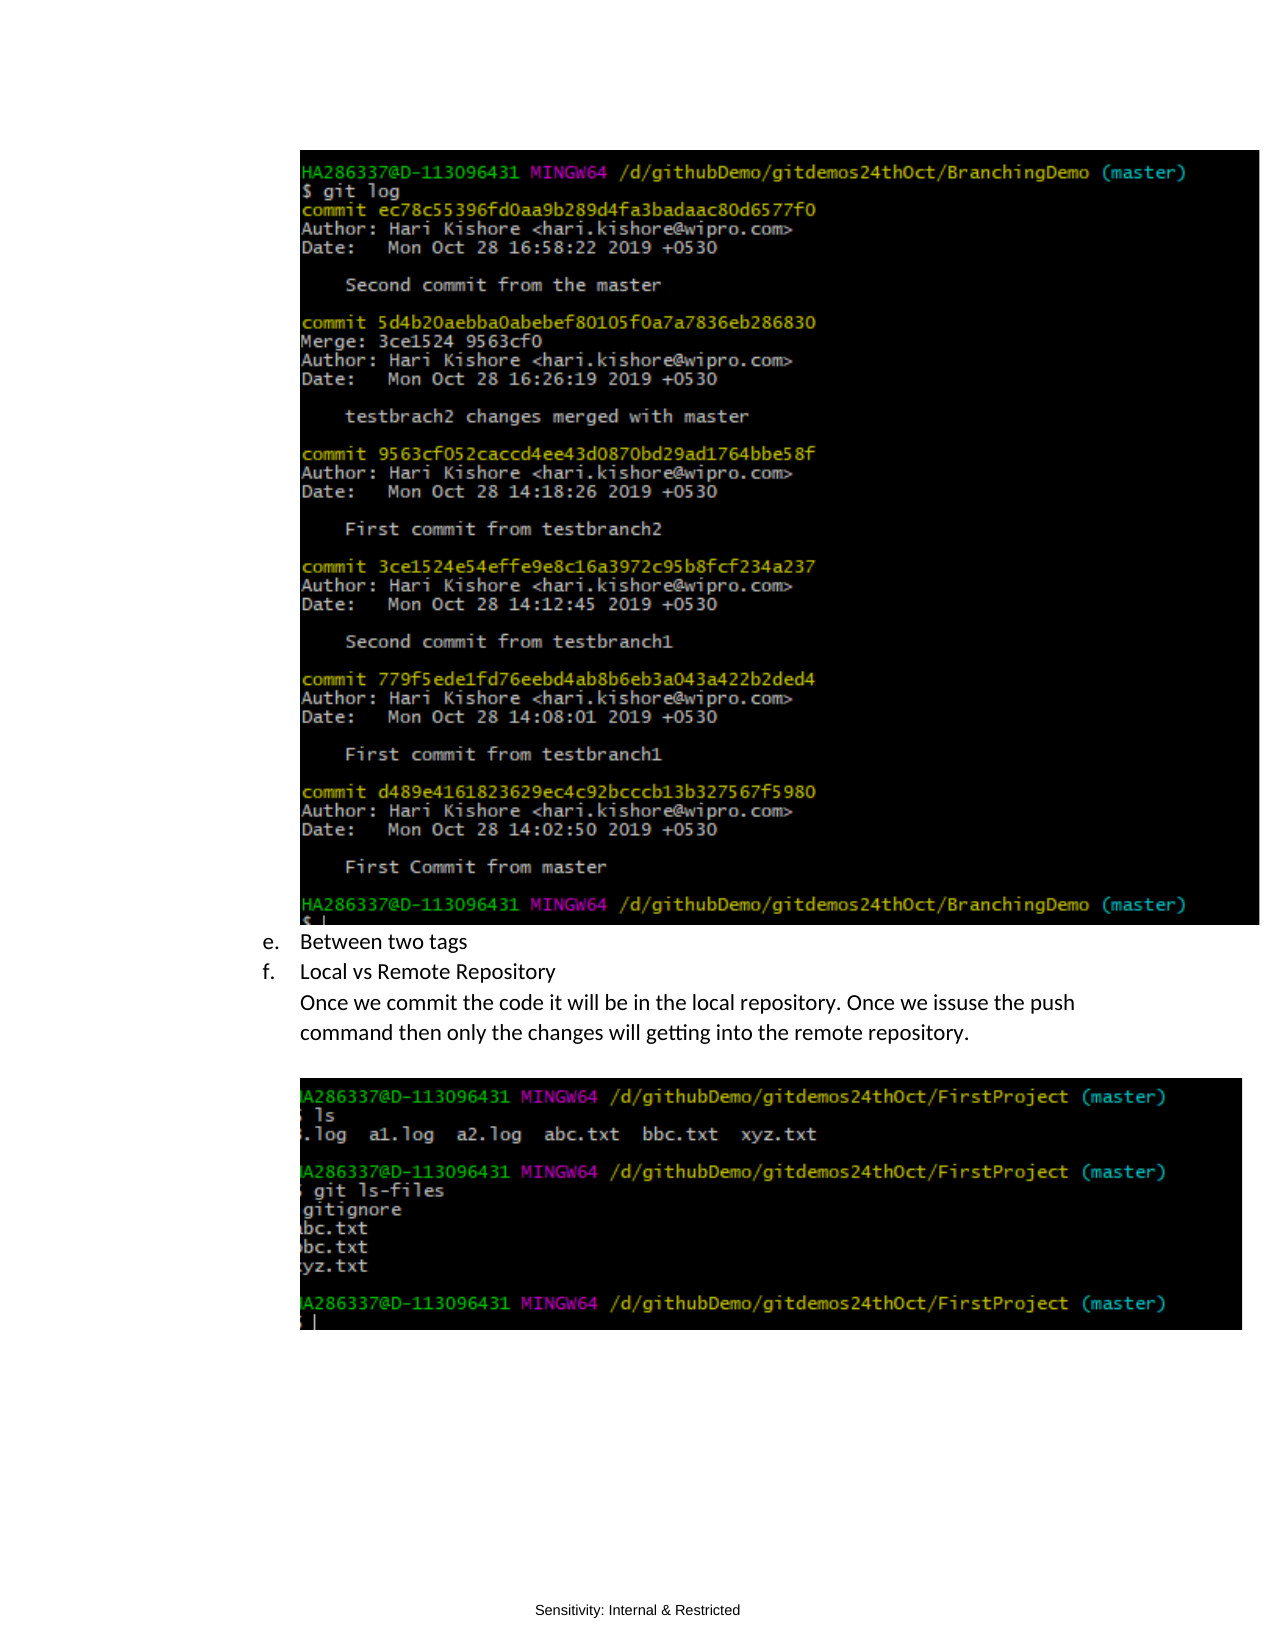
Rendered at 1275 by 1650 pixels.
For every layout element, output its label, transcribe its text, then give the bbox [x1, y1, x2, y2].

picture [300, 1078, 1243, 1330]
list Local vs Remote Repository [262, 957, 1125, 985]
list Once we commit the code it will be in the local repository. Once we issuse the push command then only the changes will getting into the remote repository. [300, 988, 1125, 1046]
list Between two tags [262, 927, 1125, 955]
picture [300, 150, 1260, 925]
